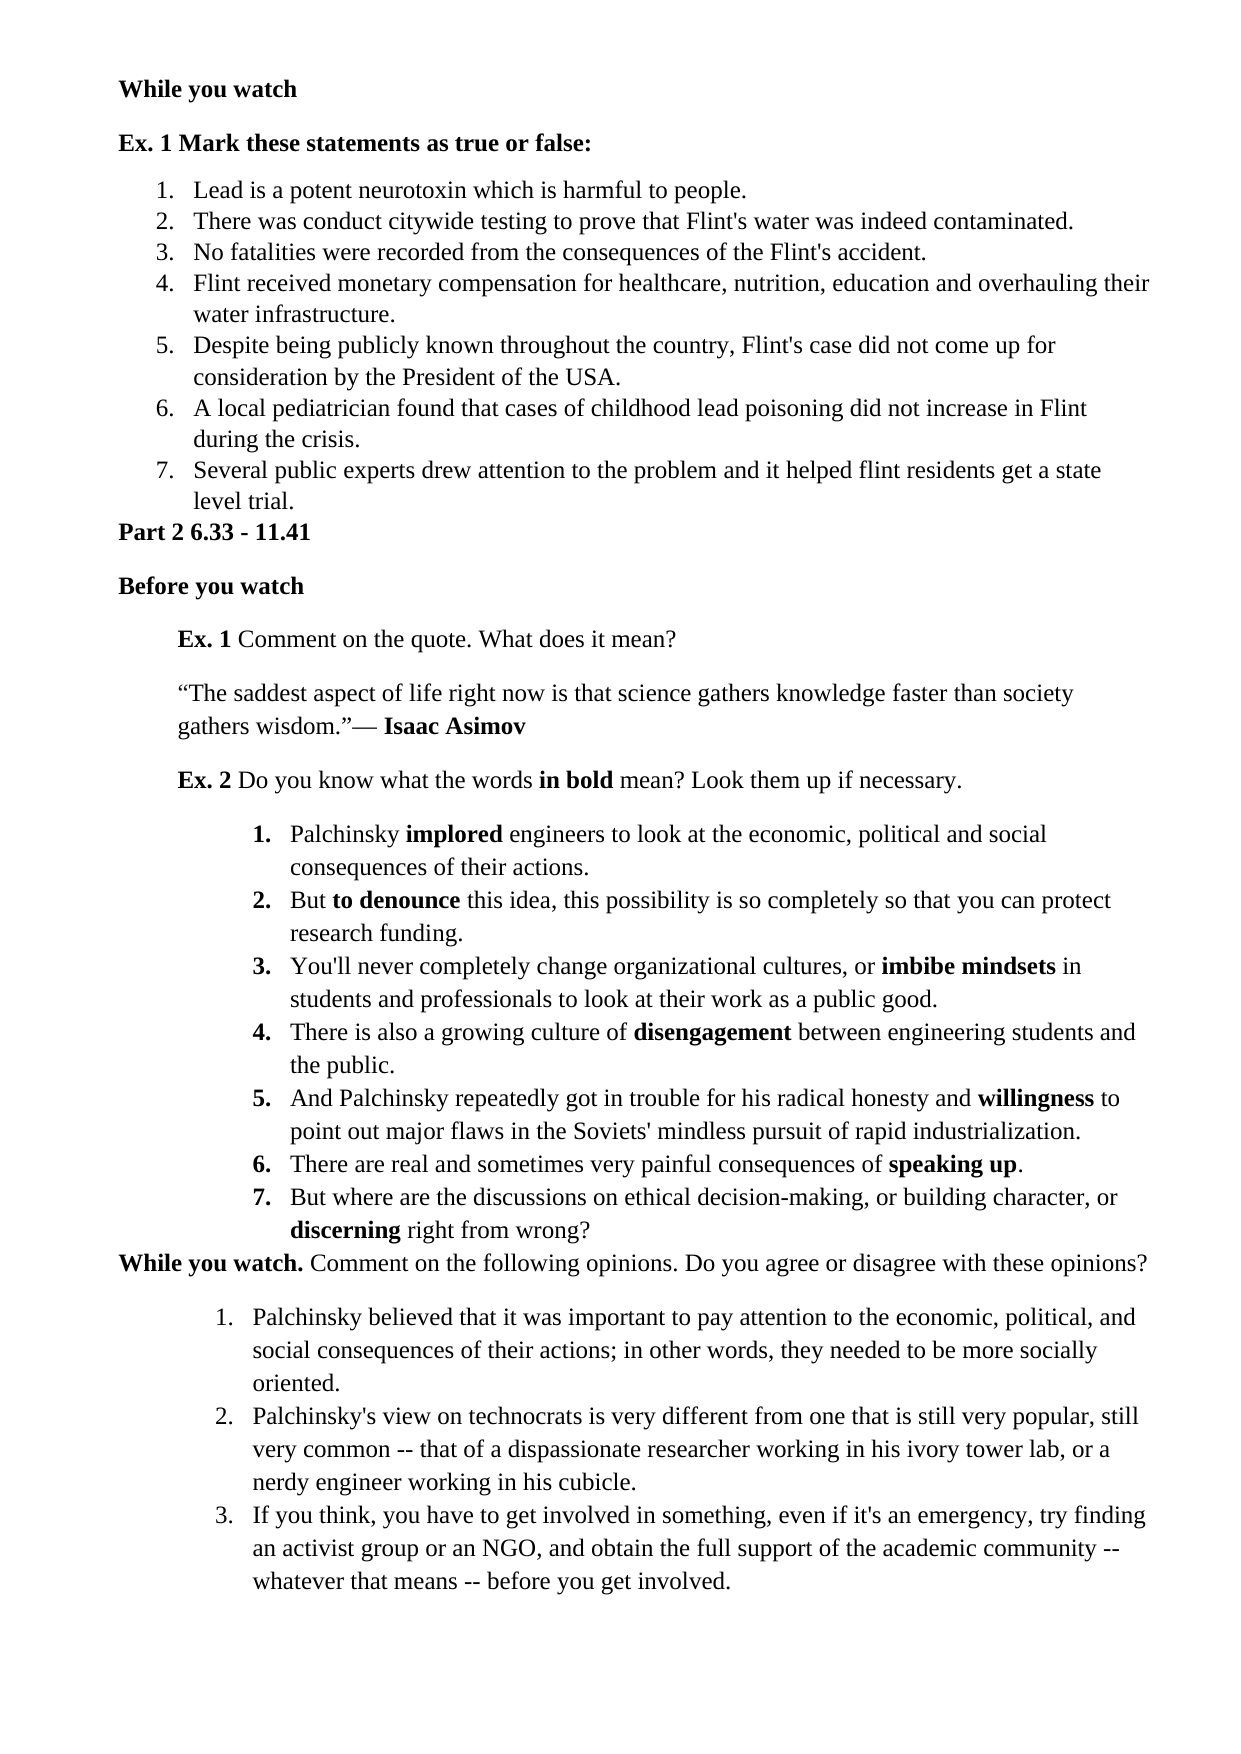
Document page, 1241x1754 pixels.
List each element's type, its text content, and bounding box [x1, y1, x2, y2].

list There is also a growing culture of disengagement between engineering students and the public. [252, 1017, 1152, 1079]
list Palchinsky implored engineers to look at the economic, political and social consequences of their actions. [252, 819, 1152, 881]
list Palchinsky's view on technocrats is very different from one that is still very popular, still very common -- that of a dispassionate researcher working in his ivory tower lab, or a nerdy engineer working in his cubicle. [215, 1401, 1152, 1496]
list Several public experts drew attention to the problem and it helped flint residents get a state level trial. [156, 455, 1152, 514]
text Part 2 6.33 - 11.41 [118, 517, 1152, 546]
text Ex. 1 Mark these statements as true or false: [118, 128, 1152, 156]
list There was conduct citywide testing to prove that Flint's water was indeed contaminated. [156, 206, 1152, 235]
list If you think, you have to get involved in something, even if it's an emergency, try finding an activist group or an NGO, and obtain the full support of the academic community -- whatever that means -- before you get involved. [215, 1500, 1152, 1595]
text While you watch [118, 74, 1152, 103]
list Despite being publicly known throughout the country, Flint's case did not come up for consideration by the President of the USA. [156, 331, 1152, 390]
list And Palchinsky repeatedly got in trouble for his radical honesty and willingness to point out major flaws in the Soviets' mindless pursuit of rapid industrialization. [252, 1083, 1152, 1145]
text While you watch. Comment on the following opinions. Do you agree or disagree with these opinions? [118, 1248, 1152, 1277]
list There are real and sometimes very painful consequences of speaking up. [252, 1149, 1152, 1178]
list You'll never completely change organizational cultures, or imbibe mindsets in students and professionals to look at their work as a public good. [252, 951, 1152, 1013]
list But to denounce this idea, this possibility is so completely so that you can protect research funding. [252, 885, 1152, 947]
text “The saddest aspect of life right now is that science gathers knowledge faster than society gathers wisdom.”― Isaac Asimov [177, 678, 1152, 740]
list Palchinsky believed that it was important to pay attention to the economic, political, and social consequences of their actions; in other words, they needed to be more socially oriented. [215, 1302, 1152, 1397]
list A local pediatrician found that cases of childhood lead poisoning did not increase in Flint during the crisis. [156, 393, 1152, 452]
list No fatalities were recorded from the consequences of the Flint's accident. [156, 237, 1152, 266]
list Lead is a potent neurotoxin which is harmful to people. [156, 175, 1152, 204]
list Flint received monetary compensation for healthcare, nutrition, education and overhauling their water infrastructure. [156, 268, 1152, 328]
text Ex. 1 Comment on the quote. What does it mean? [118, 624, 1152, 653]
list But where are the discussions on ethical decision-making, or building character, or discerning right from wrong? [252, 1182, 1152, 1244]
text Before you watch [118, 571, 1152, 599]
text Ex. 2 Do you know what the words in bold mean? Look them up if necessary. [118, 765, 1152, 794]
